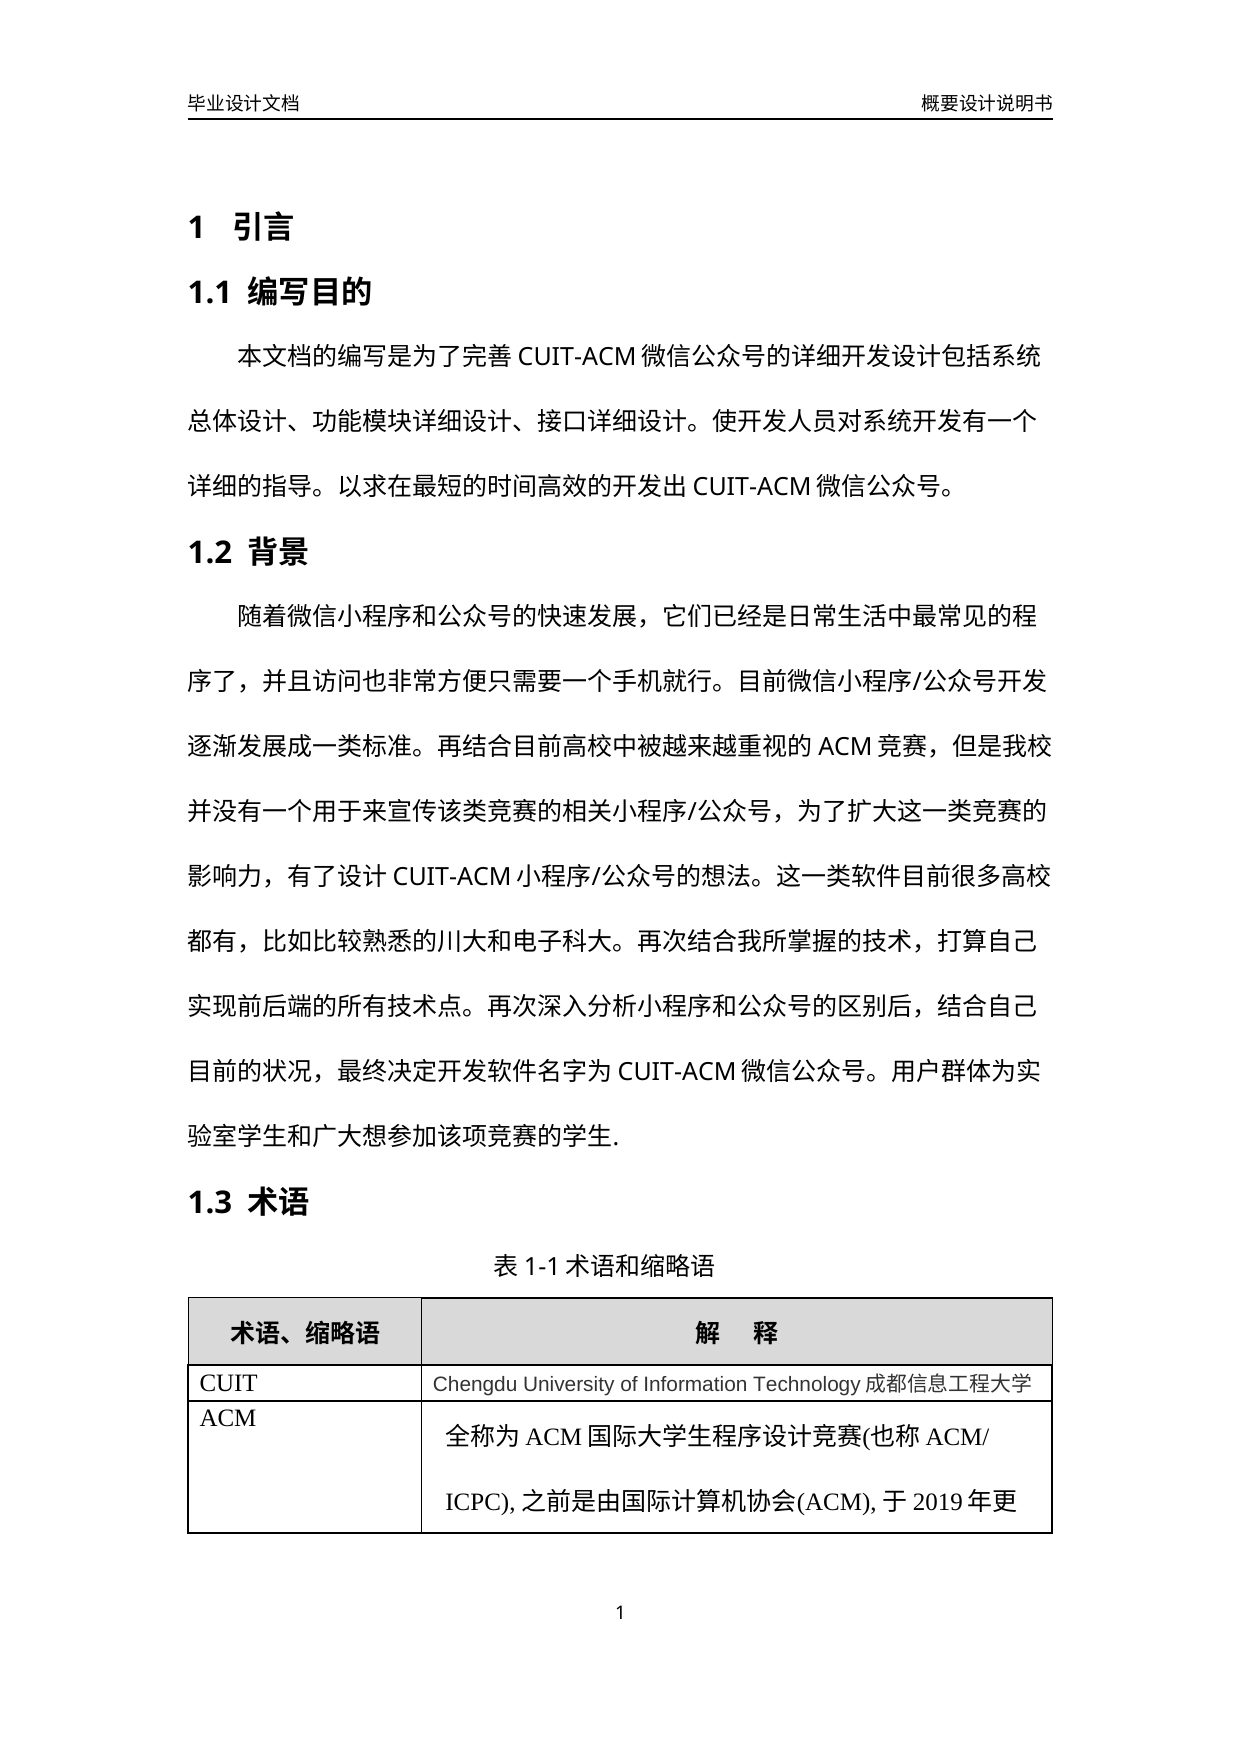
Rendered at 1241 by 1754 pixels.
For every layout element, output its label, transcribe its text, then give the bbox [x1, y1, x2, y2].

table_header 解 释 [422, 1299, 1052, 1364]
table_header 术语、缩略语 [189, 1298, 421, 1364]
text 随着微信小程序和公众号的快速发展，它们已经是日常生活中最常见的程序了，并且访问也非常方便只需要一个手机就行。目前微信小程序/公众号开发逐渐发展成一类标准。再结合目前高校中被越来越重视的 ACM竞赛，但是我校并没有一个用于来宣传该类竞赛的相关小程序/公众号，为了扩大这一类竞赛的影响力，有了设计CUIT-ACM小程序/公众号的想法。这一类软件目前很多高校都有，比如比较熟悉的川大和电子科大。再次结合我所掌握的技术，打算自己实现前后端的所有技术点。再次深入分析小程序和公众号的区别后，结合自己目前的状况，最终决定开发软件名字为CUIT-ACM微信公众号。用户群体为实验室学生和广大想参加该项竞赛的学生. [187, 582, 1053, 1167]
table_cell CUIT [189, 1366, 421, 1399]
subtitle 背景 [187, 517, 1053, 582]
subtitle 引言 [187, 192, 1053, 257]
table_cell ACM [189, 1402, 421, 1532]
text 本文档的编写是为了完善CUIT-ACM微信公众号的详细开发设计包括系统总体设计、功能模块详细设计、接口详细设计。使开发人员对系统开发有一个详细的指导。以求在最短的时间高效的开发出CUIT-ACM微信公众号。 [187, 322, 1053, 517]
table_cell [422, 1402, 1051, 1532]
subtitle 编写目的 [187, 257, 1053, 322]
subtitle 术语 [187, 1167, 1053, 1232]
text 表1-1术语和缩略语 [444, 1232, 1053, 1297]
table_cell Chengdu University of Information Technology成都信息工程大学 [422, 1366, 1051, 1399]
